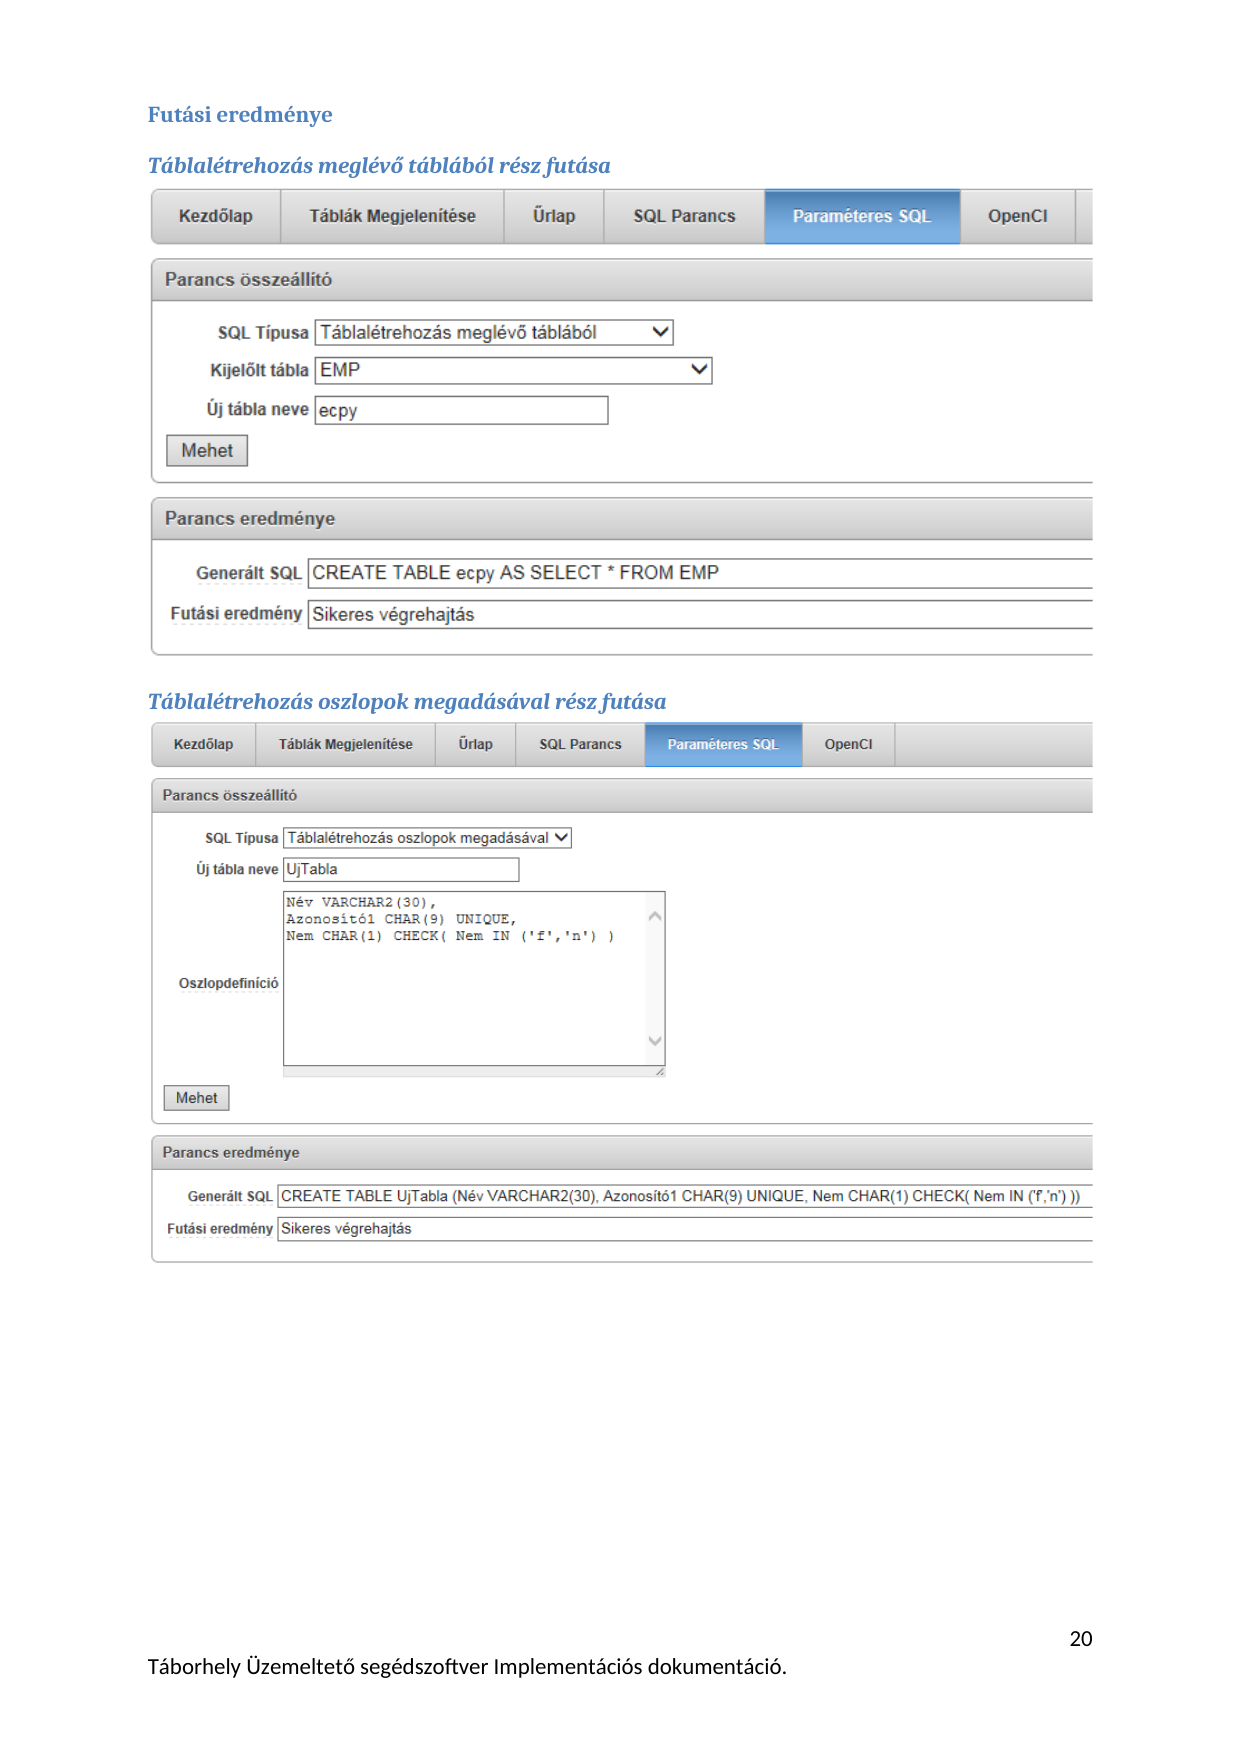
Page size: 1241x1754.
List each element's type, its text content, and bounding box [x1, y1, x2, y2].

picture [147, 183, 1093, 664]
picture [147, 718, 1093, 1266]
subtitle Táblalétrehozás meglévő táblából rész futása [148, 153, 1092, 179]
subtitle Futási eredménye [148, 102, 1092, 128]
subtitle Táblalétrehozás oszlopok megadásával rész futása [148, 689, 1092, 715]
